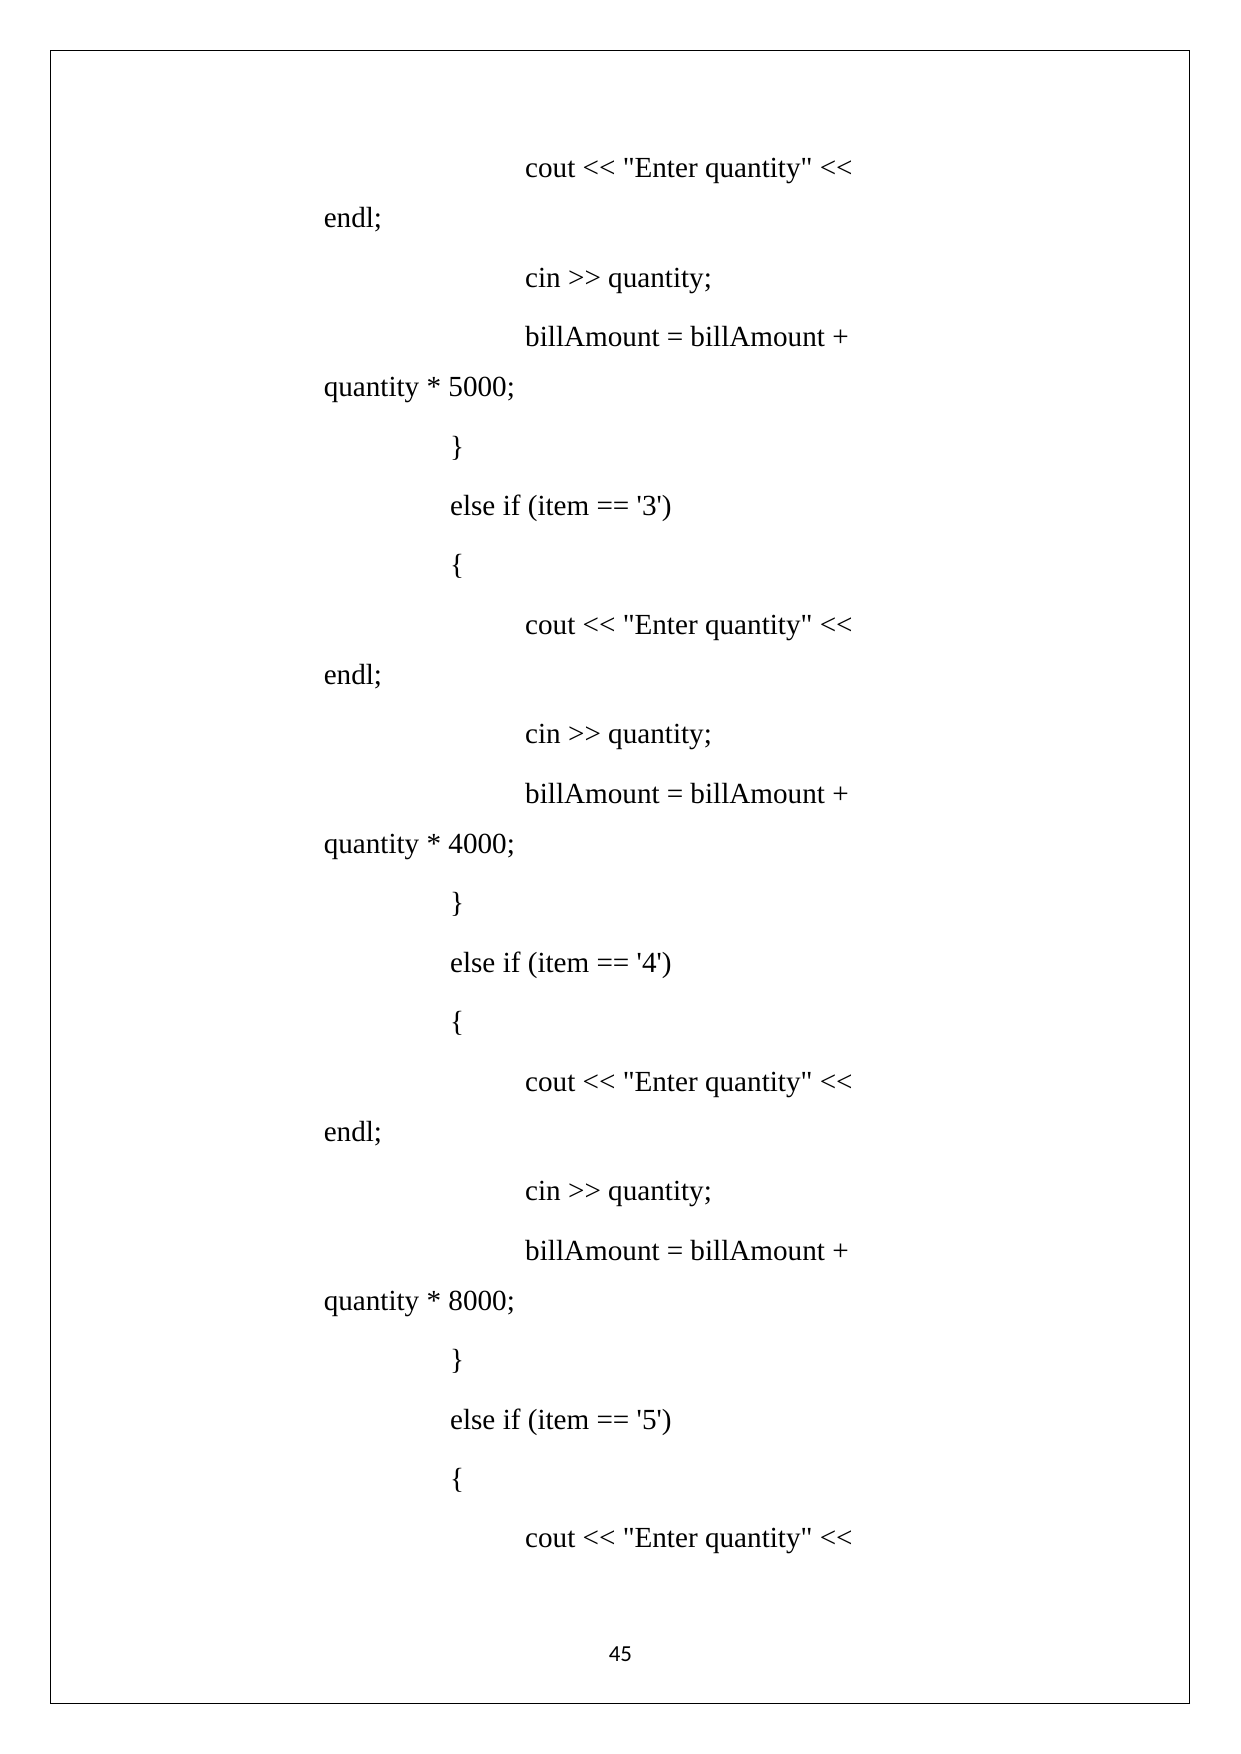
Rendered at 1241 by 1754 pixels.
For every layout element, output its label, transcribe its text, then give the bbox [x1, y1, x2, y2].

text } [323, 1342, 889, 1376]
text billAmount = billAmount + quantity * 4000; [323, 776, 889, 860]
text } [323, 429, 889, 462]
text cin >> quantity; [323, 260, 889, 293]
text { [323, 1461, 889, 1495]
text else if (item == '4') [323, 945, 889, 978]
text cin >> quantity; [323, 717, 889, 750]
text cout << "Enter quantity" << endl; [323, 607, 889, 691]
text cout << "Enter quantity" << endl; [323, 150, 889, 234]
text else if (item == '3') [323, 488, 889, 522]
text else if (item == '5') [323, 1402, 889, 1435]
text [323, 1521, 889, 1554]
text { [323, 1004, 889, 1038]
text cout << "Enter quantity" << endl; [323, 1064, 889, 1148]
text billAmount = billAmount + quantity * 8000; [323, 1233, 889, 1317]
text billAmount = billAmount + quantity * 5000; [323, 319, 889, 403]
text { [323, 547, 889, 581]
text } [323, 886, 889, 919]
text cin >> quantity; [323, 1173, 889, 1207]
